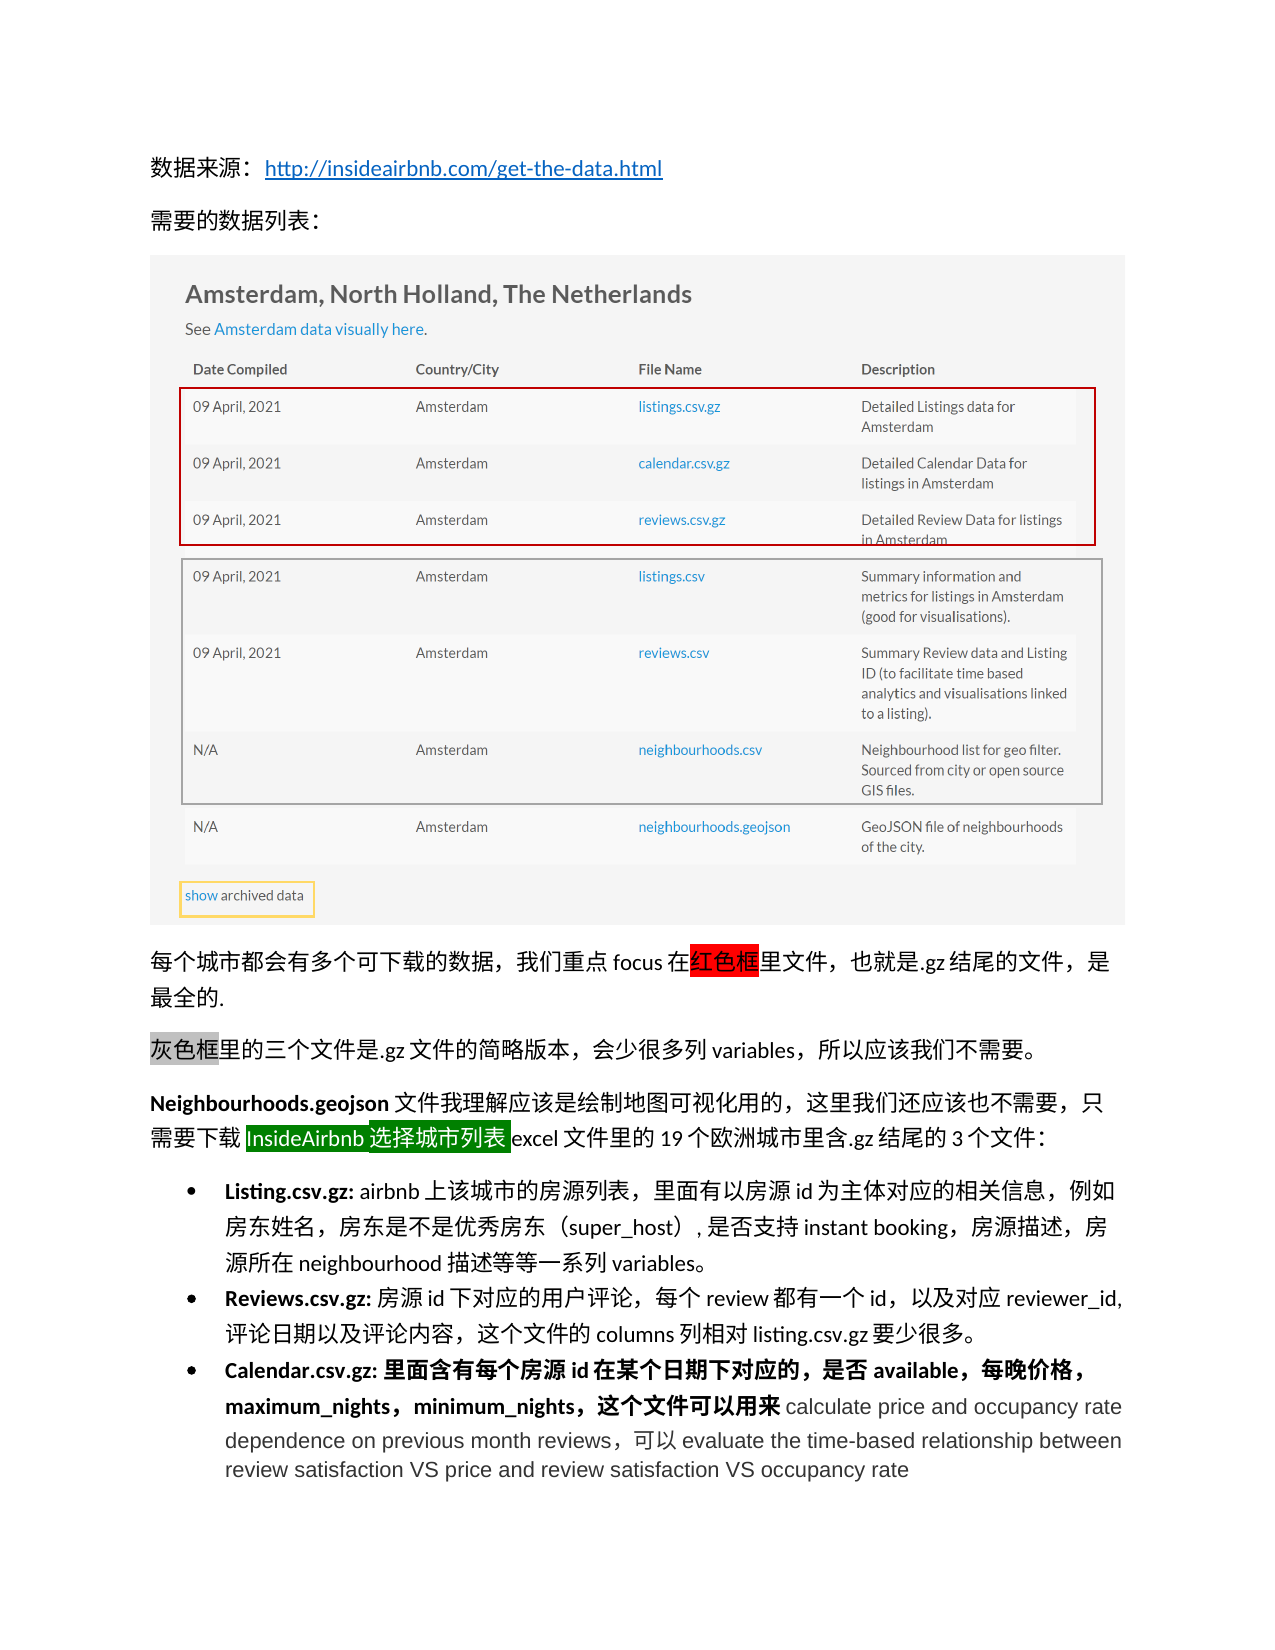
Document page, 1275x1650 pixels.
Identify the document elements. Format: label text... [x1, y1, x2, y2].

text Neighbourhoods.geojson文件我理解应该是绘制地图可视化用的，这里我们还应该也不需要，只需要下载InsideAirbnb选择城市列表excel文件里的19个欧洲城市里含.gz结尾的3个文件： [150, 1084, 1125, 1153]
list Reviews.csv.gz: 房源id下对应的用户评论，每个review都有一个id，以及对应reviewer_id, 评论日期以及评论内容，这个文件的columns列相对listing.csv.gz要少很多。 [187, 1280, 1125, 1349]
list Calendar.csv.gz: 里面含有每个房源id在某个日期下对应的，是否available，每晚价格，maximum_nights，minimum_nights，这个文件可以用来calculate price and occupancy rate dependence on previous month reviews，可以evaluate the time-based relationship between review satisfaction VS price and review satisfaction VS occupancy rate [187, 1352, 1125, 1482]
text 数据来源：http://insideairbnb.com/get-the-data.html [150, 150, 1125, 183]
picture [150, 255, 1125, 925]
text 需要的数据列表： [150, 202, 1125, 236]
list Listing.csv.gz: airbnb上该城市的房源列表，里面有以房源id为主体对应的相关信息，例如房东姓名，房东是不是优秀房东（super_host）, 是否支持instant booking，房源描述，房源所在neighbourhood描述等等一系列variables。 [187, 1173, 1125, 1278]
text 灰色框里的三个文件是.gz文件的简略版本，会少很多列variables，所以应该我们不需要。 [219, 1032, 1125, 1065]
text 每个城市都会有多个可下载的数据，我们重点focus在红色框里文件，也就是.gz结尾的文件，是最全的. [150, 943, 1125, 1013]
